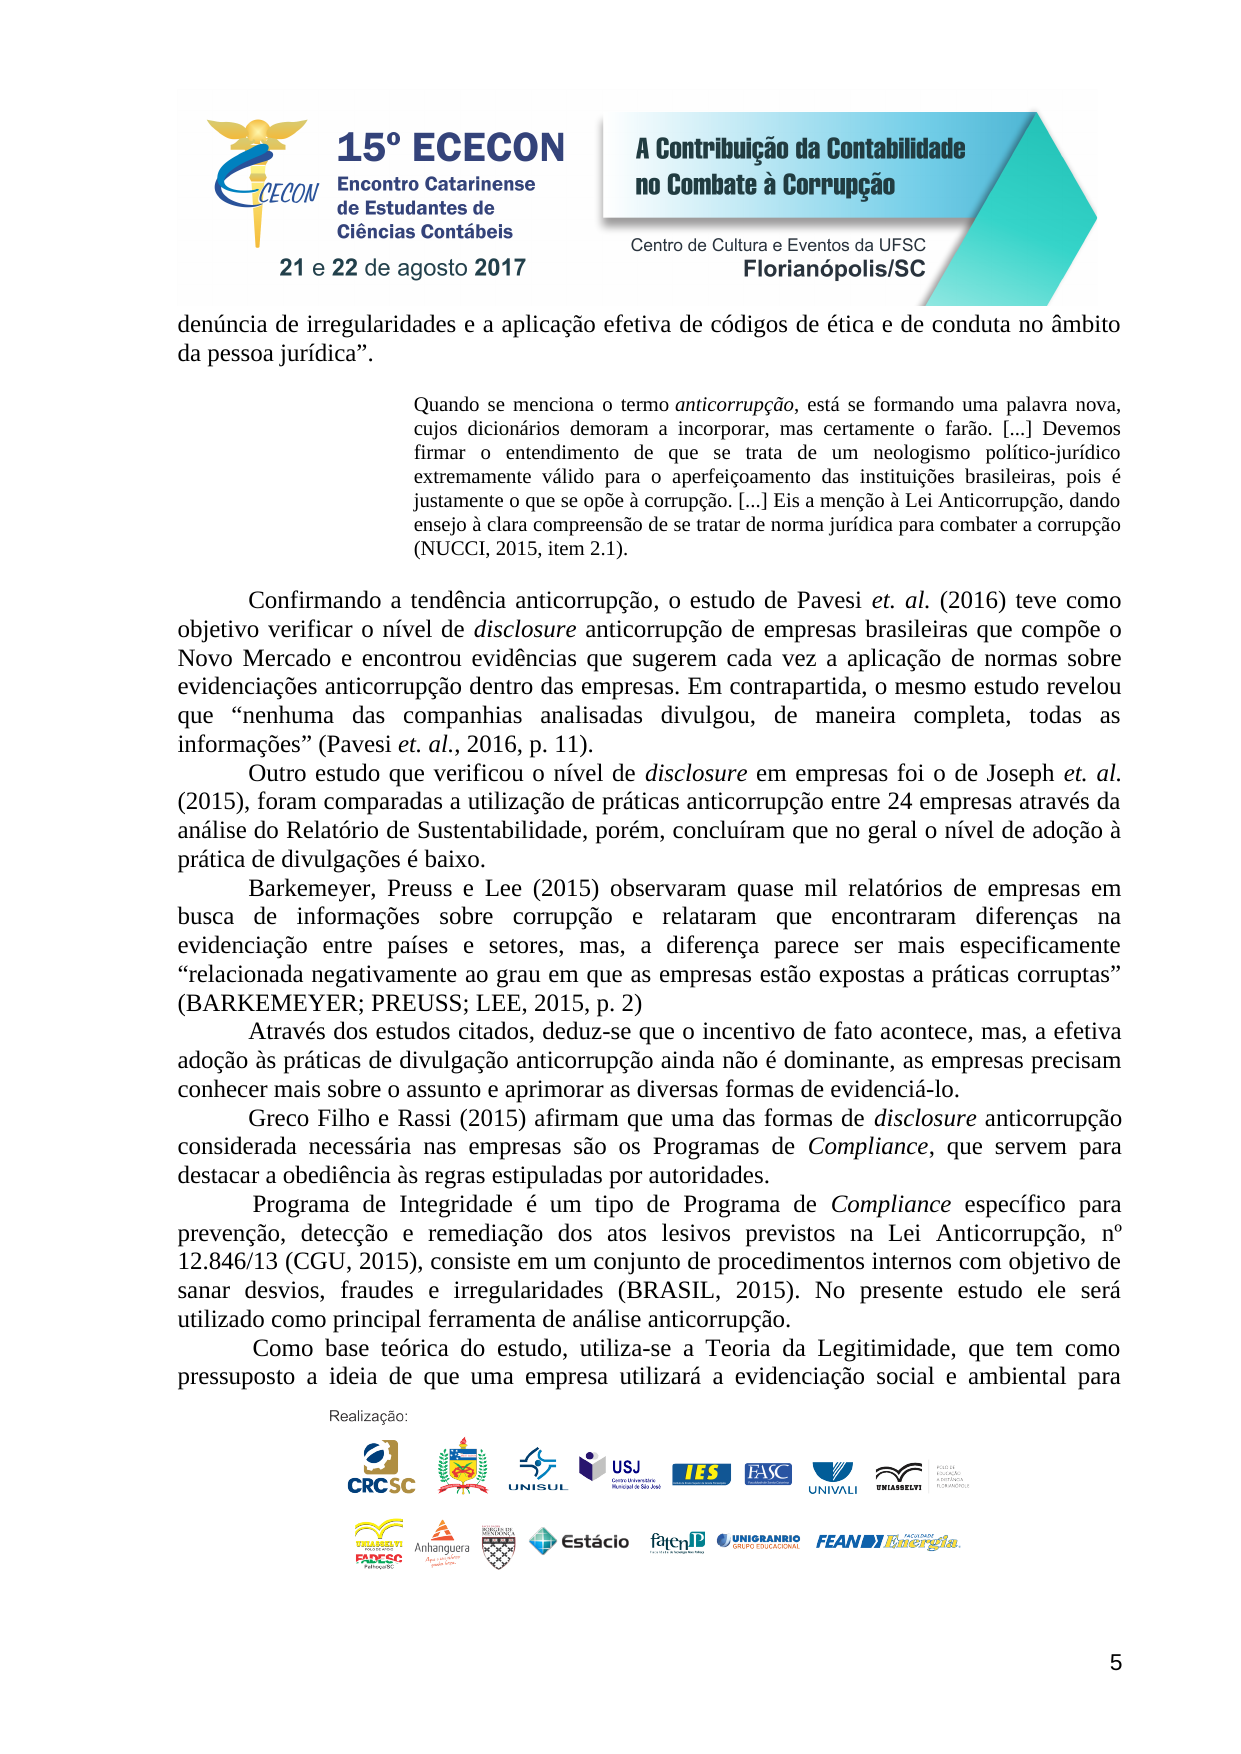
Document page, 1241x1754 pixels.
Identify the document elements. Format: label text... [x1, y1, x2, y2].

text Quando se menciona o termo anticorrupção, está se formando uma palavra nova, cujos dicionários demoram a incorporar, mas certamente o farão. [...] Devemos firmar o entendimento de que se trata de um neologismo político-jurídico extremamente válido para o aperfeiçoamento das instituições brasileiras, pois é justamente o que se opõe à corrupção. [...] Eis a menção à Lei Anticorrupção, dando ensejo à clara compreensão de se tratar de norma jurídica para combater a corrupção (NUCCI, 2015, item 2.1). [413, 392, 1122, 560]
text Outro estudo que verificou o nível de disclosure em empresas foi o de Joseph et. al. (2015), foram comparadas a utilização de práticas anticorrupção entre 24 empresas através da análise do Relatório de Sustentabilidade, porém, concluíram que no geral o nível de adoção à prática de divulgações é baixo. [177, 758, 1122, 873]
text Confirmando a tendência anticorrupção, o estudo de Pavesi et. al. (2016) teve como objetivo verificar o nível de disclosure anticorrupção de empresas brasileiras que compõe o Novo Mercado e encontrou evidências que sugerem cada vez a aplicação de normas sobre evidenciações anticorrupção dentro das empresas. Em contrapartida, o mesmo estudo revelou que “nenhuma das companhias analisadas divulgou, de maneira completa, todas as informações” (Pavesi et. al., 2016, p. 11). [177, 585, 1122, 758]
text Greco Filho e Rassi (2015) afirmam que uma das formas de disclosure anticorrupção considerada necessária nas empresas são os Programas de Compliance, que servem para destacar a obediência às regras estipuladas por autoridades. [177, 1103, 1122, 1189]
picture [330, 1410, 970, 1570]
text Através dos estudos citados, deduz-se que o incentivo de fato acontece, mas, a efetiva adoção às práticas de divulgação anticorrupção ainda não é dominante, as empresas precisam conhecer mais sobre o assunto e aprimorar as diversas formas de evidenciá-lo. [177, 1016, 1122, 1103]
text Barkemeyer, Preuss e Lee (2015) observaram quase mil relatórios de empresas em busca de informações sobre corrupção e relataram que encontraram diferenças na evidenciação entre países e setores, mas, a diferença parece ser mais especificamente “relacionada negativamente ao grau em que as empresas estão expostas a práticas corruptas” (BARKEMEYER; PREUSS; LEE, 2015, p. 2) [177, 873, 1122, 1016]
text Programa de Integridade é um tipo de Programa de Compliance específico para prevenção, detecção e remediação dos atos lesivos previstos na Lei Anticorrupção, nº 12.846/13 (CGU, 2015), consiste em um conjunto de procedimentos internos com objetivo de sanar desvios, fraudes e irregularidades (BRASIL, 2015). No presente estudo ele será utilizado como principal ferramenta de análise anticorrupção. [177, 1189, 1122, 1333]
picture [177, 89, 1098, 306]
